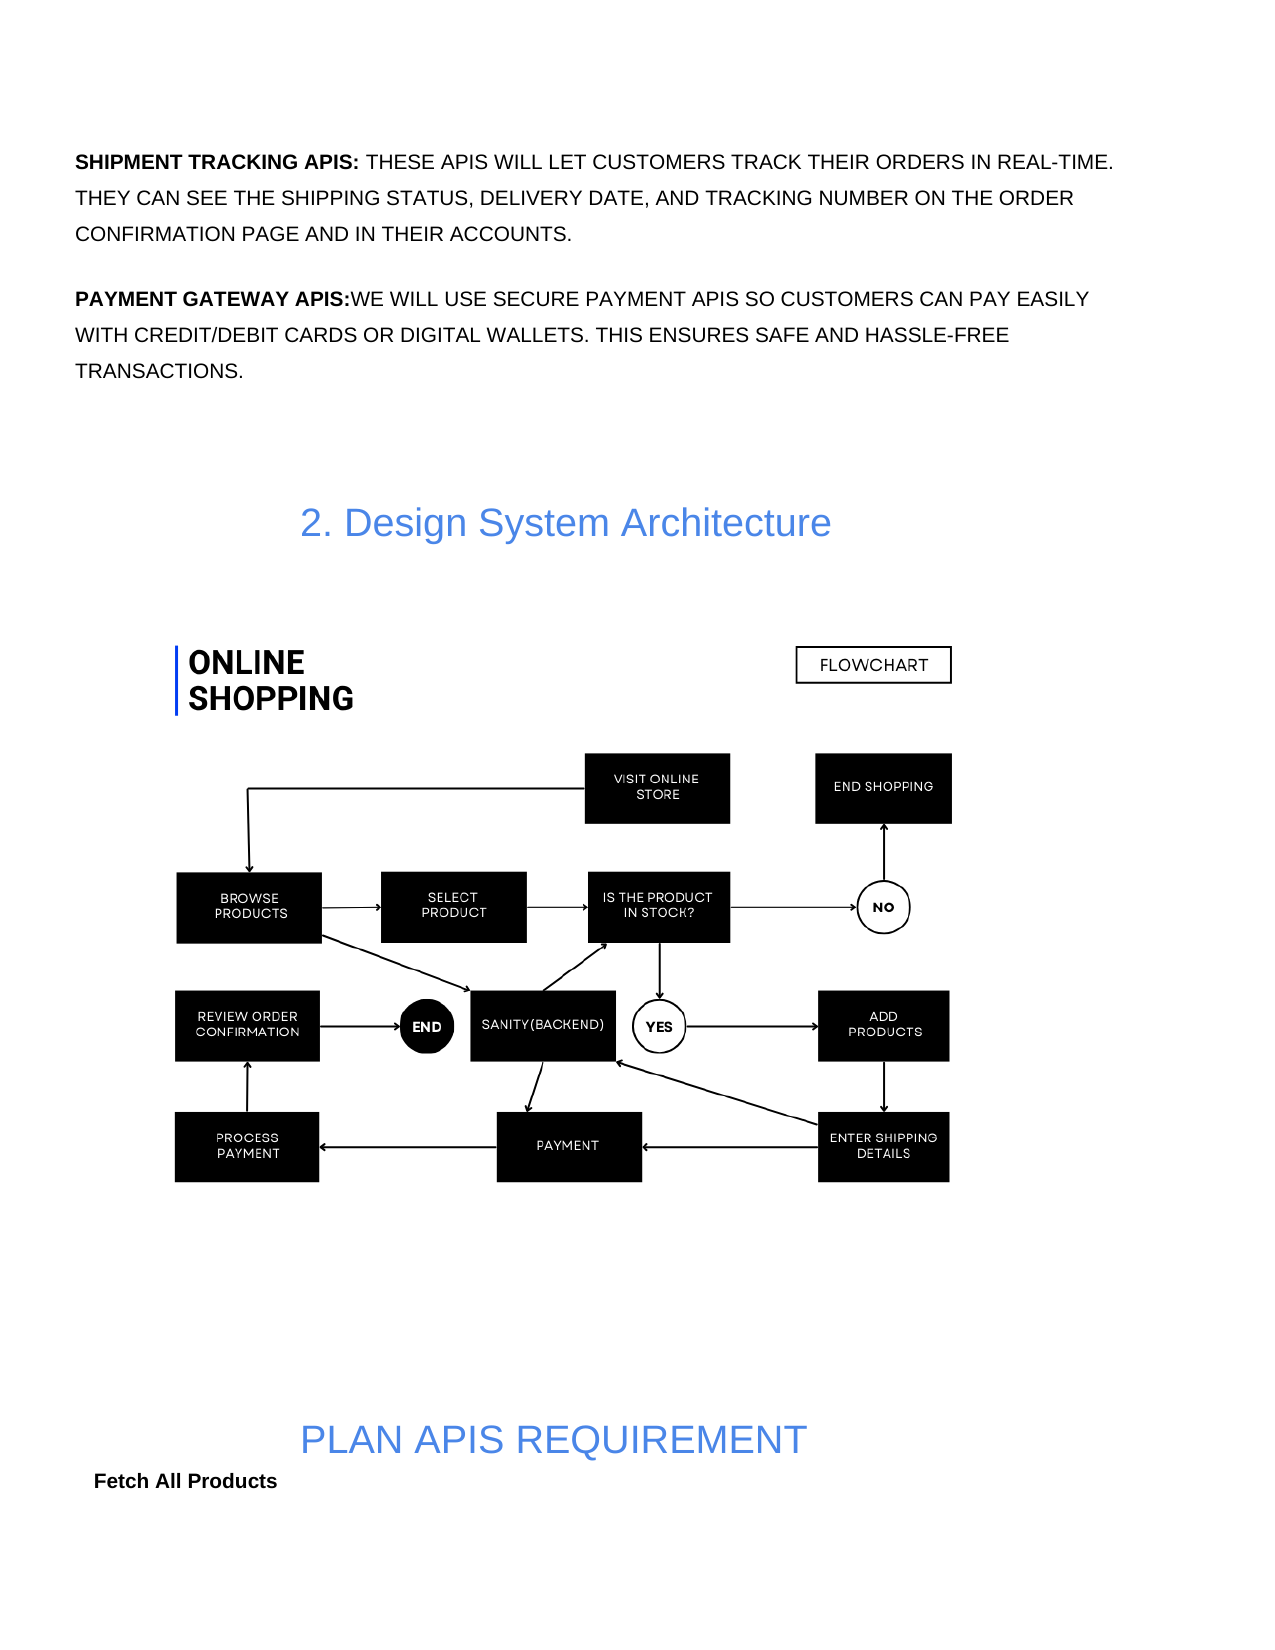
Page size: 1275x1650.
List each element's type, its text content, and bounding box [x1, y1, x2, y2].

text PLAN APIS REQUIREMENT [225, 1416, 1125, 1462]
text SHIPMENT TRACKING APIS: THESE APIS WILL LET CUSTOMERS TRACK THEIR ORDERS IN REAL-TIME. THEY CAN SEE THE SHIPPING STATUS, DELIVERY DATE, AND TRACKING NUMBER ON THE ORDER CONFIRMATION PAGE AND IN THEIR ACCOUNTS. [75, 150, 1125, 246]
text Fetch All Products [94, 1469, 1125, 1493]
text 2. Design System Architecture [150, 499, 1125, 545]
picture [75, 551, 1050, 1284]
subtitle PAYMENT GATEWAY APIS:WE WILL USE SECURE PAYMENT APIS SO CUSTOMERS CAN PAY EASILY WITH CREDIT/DEBIT CARDS OR DIGITAL WALLETS. THIS ENSURES SAFE AND HASSLE-FREE TRANSACTIONS. [75, 287, 1125, 383]
